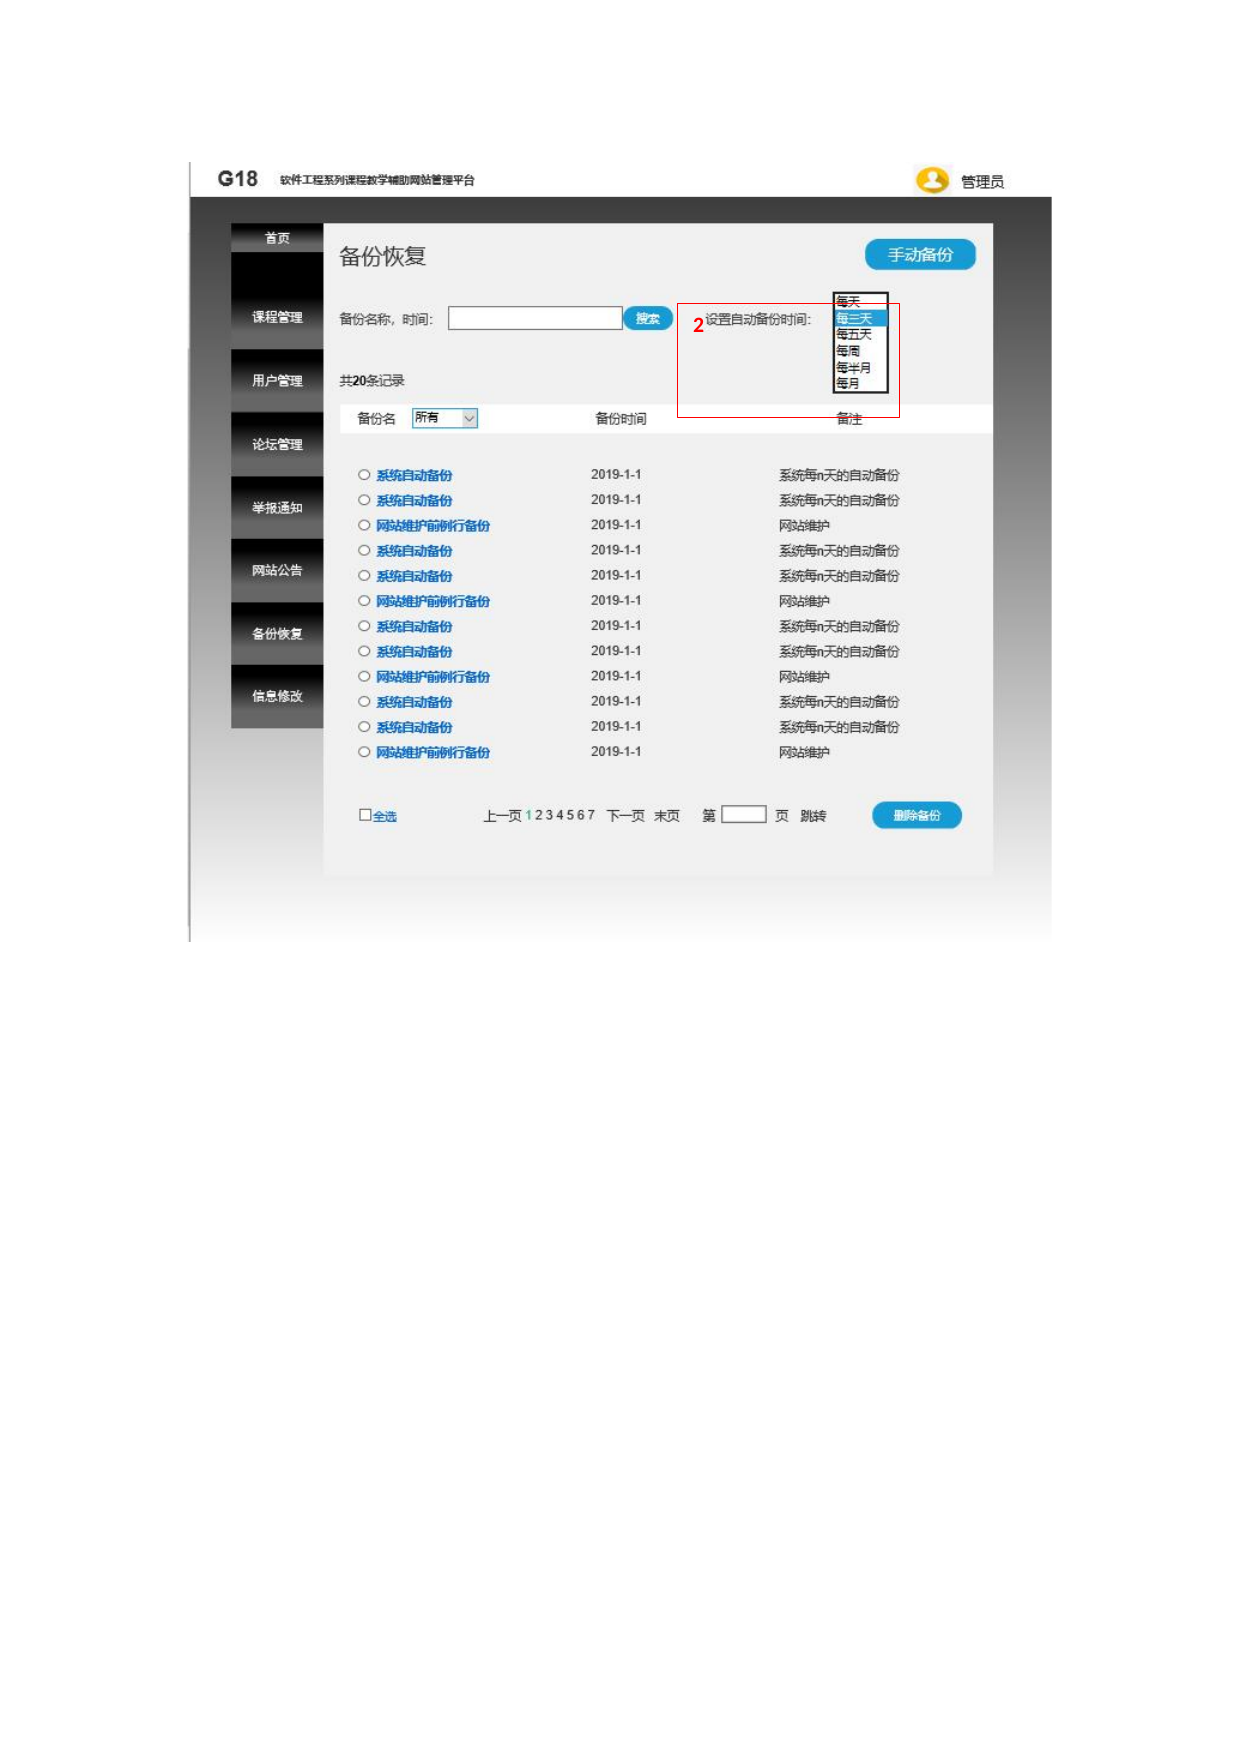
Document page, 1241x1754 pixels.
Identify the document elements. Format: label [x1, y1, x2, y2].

picture [187, 162, 1052, 942]
